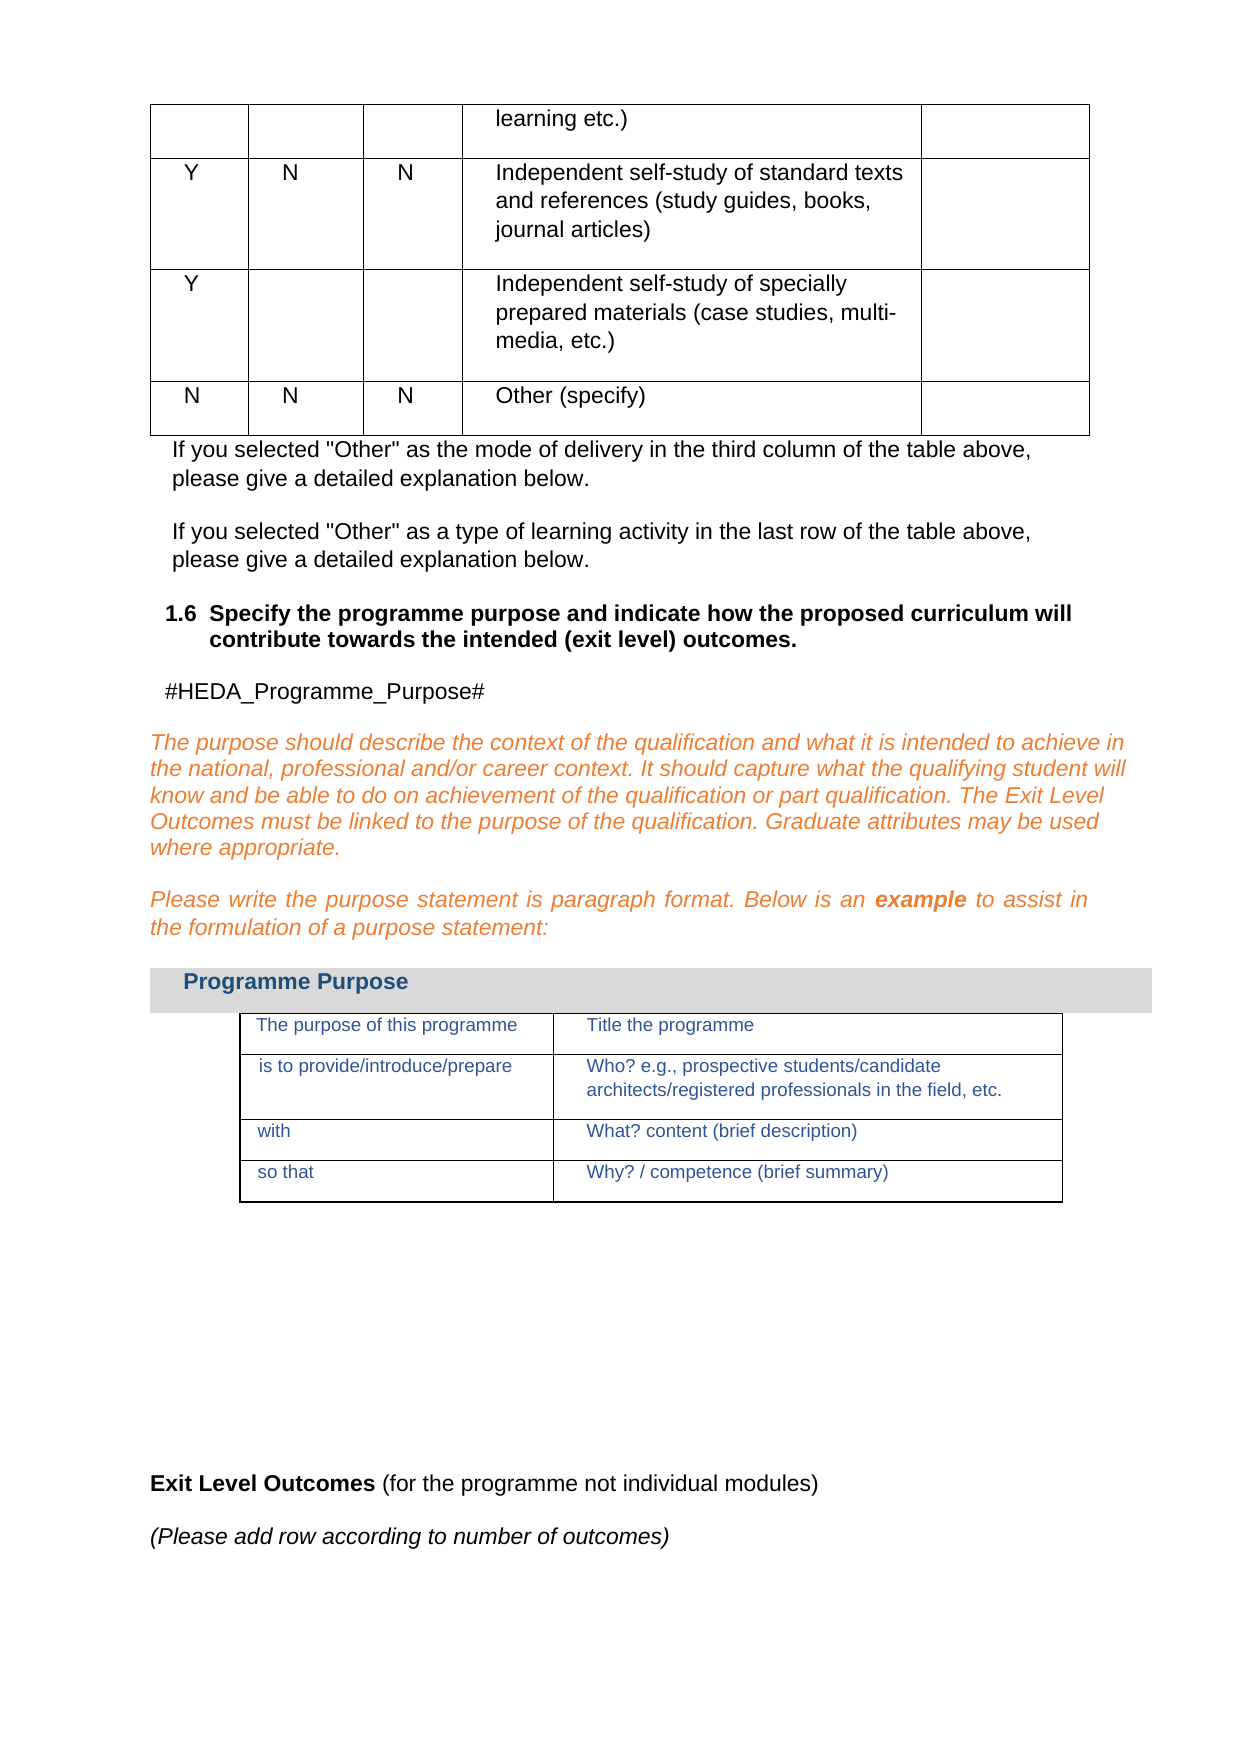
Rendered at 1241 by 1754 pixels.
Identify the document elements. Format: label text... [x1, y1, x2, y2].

list Specify the programme purpose and indicate how the proposed curriculum will contribute towards the intended (exit level) outcomes. [165, 600, 1090, 653]
table_cell N [151, 382, 248, 435]
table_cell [463, 105, 921, 158]
table_cell Y [151, 159, 248, 269]
text #HEDA_Programme_Purpose# [150, 678, 1090, 704]
table_cell N [364, 159, 462, 269]
table_cell Other (specify) [463, 382, 921, 435]
text The purpose should describe the context of the qualification and what it is intended to achieve in the national, professional and/or career context. It should capture what the qualifying student will know and be able to do on achievement of the qualification or part qualification. The Exit Level Outcomes must be linked to the purpose of the qualification. Graduate attributes may be used where appropriate. [150, 729, 1153, 861]
table_cell N [151, 105, 248, 158]
table_cell [150, 1013, 1152, 1469]
table_header Programme Purpose [150, 968, 1152, 1013]
table_cell N [249, 382, 363, 435]
table_cell Independent self-study of standard texts and references (study guides, books, journal articles) [463, 159, 921, 269]
table_cell Y [151, 270, 248, 381]
text If you selected "Other" as a type of learning activity in the last row of the table above, please give a detailed explanation below. [172, 518, 1090, 573]
text Exit Level Outcomes (for the programme not individual modules) [150, 1469, 1090, 1496]
table_cell [922, 270, 1089, 381]
table_cell N [364, 105, 462, 158]
table_cell [922, 382, 1089, 435]
table_cell [249, 270, 363, 381]
table_cell Independent self-study of specially prepared materials (case studies, multi-media, etc.) [463, 270, 921, 381]
text Please write the purpose statement is paragraph format. Below is an example to assist in the formulation of a purpose statement: [150, 886, 1090, 941]
table_cell [922, 105, 1089, 158]
table_cell [364, 270, 462, 381]
table_cell N [364, 382, 462, 435]
table_cell N [249, 159, 363, 269]
text (Please add row according to number of outcomes) [150, 1523, 1090, 1549]
text If you selected "Other" as the mode of delivery in the third column of the table above, please give a detailed explanation below. [172, 436, 1090, 491]
table_cell N [249, 105, 363, 158]
table_cell [922, 159, 1089, 269]
